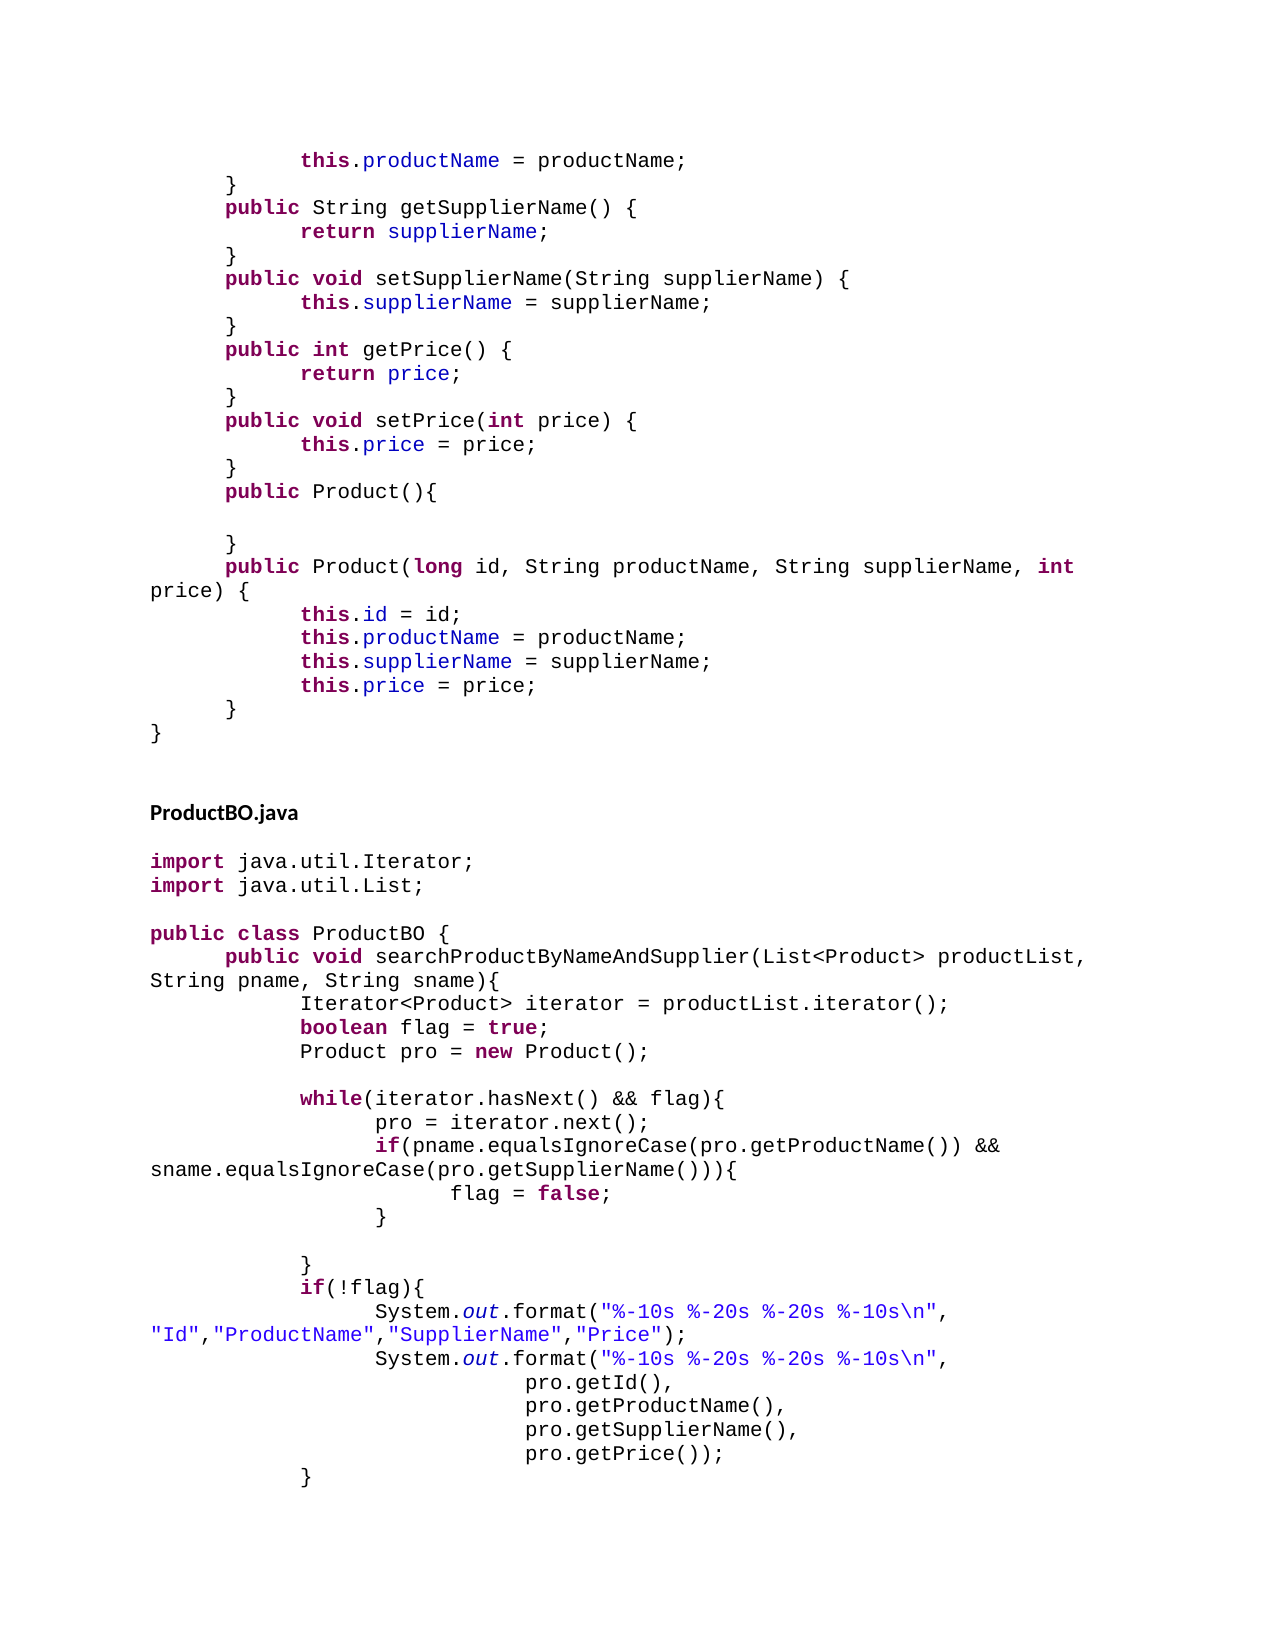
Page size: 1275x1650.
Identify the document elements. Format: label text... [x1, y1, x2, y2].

text ProductBO.java [150, 798, 1125, 827]
text this.supplierName = supplierName; [150, 292, 1125, 316]
text return price; [150, 363, 1125, 386]
text System.out.format("%-10s %-20s %-20s %-10s\n", "Id","ProductName","SupplierName","Price"); [150, 1301, 1125, 1348]
text this.supplierName = supplierName; [150, 651, 1125, 674]
text return supplierName; [150, 221, 1125, 244]
text pro.getSupplierName(), [150, 1419, 1125, 1443]
text while(iterator.hasNext() && flag){ [150, 1088, 1125, 1112]
text } [150, 533, 1125, 556]
text pro.getId(), [150, 1372, 1125, 1395]
text } [150, 244, 1125, 268]
text public Product(long id, String productName, String supplierName, int price) { [150, 556, 1125, 604]
text } [150, 316, 1125, 339]
text pro.getProductName(), [150, 1395, 1125, 1419]
text } [150, 1206, 1125, 1230]
text pro.getPrice()); [150, 1443, 1125, 1466]
text this.id = id; [150, 604, 1125, 627]
text } [150, 174, 1125, 197]
text import java.util.Iterator; [150, 852, 1125, 875]
text public String getSupplierName() { [150, 197, 1125, 221]
text this.productName = productName; [150, 627, 1125, 651]
text public void setSupplierName(String supplierName) { [150, 268, 1125, 292]
text public int getPrice() { [150, 339, 1125, 363]
text } [150, 722, 1125, 746]
text Iterator<Product> iterator = productList.iterator(); [150, 993, 1125, 1017]
text import java.util.List; [150, 875, 1125, 899]
text this.price = price; [150, 434, 1125, 457]
text boolean flag = true; [150, 1017, 1125, 1041]
text if(!flag){ [150, 1277, 1125, 1301]
text public class ProductBO { [150, 922, 1125, 946]
text System.out.format("%-10s %-20s %-20s %-10s\n", [150, 1348, 1125, 1372]
text } [150, 386, 1125, 410]
text Product pro = new Product(); [150, 1041, 1125, 1064]
text } [150, 1253, 1125, 1277]
text public void searchProductByNameAndSupplier(List<Product> productList, String pname, String sname){ [150, 946, 1125, 993]
text if(pname.equalsIgnoreCase(pro.getProductName()) && sname.equalsIgnoreCase(pro.getSupplierName())){ [150, 1135, 1125, 1183]
text pro = iterator.next(); [150, 1112, 1125, 1135]
text this.price = price; [150, 674, 1125, 698]
text } [150, 457, 1125, 481]
text this.productName = productName; [150, 150, 1125, 174]
text flag = false; [150, 1183, 1125, 1206]
text public void setPrice(int price) { [150, 410, 1125, 434]
text public Product(){ [150, 481, 1125, 505]
text } [150, 698, 1125, 722]
text } [150, 1466, 1125, 1490]
